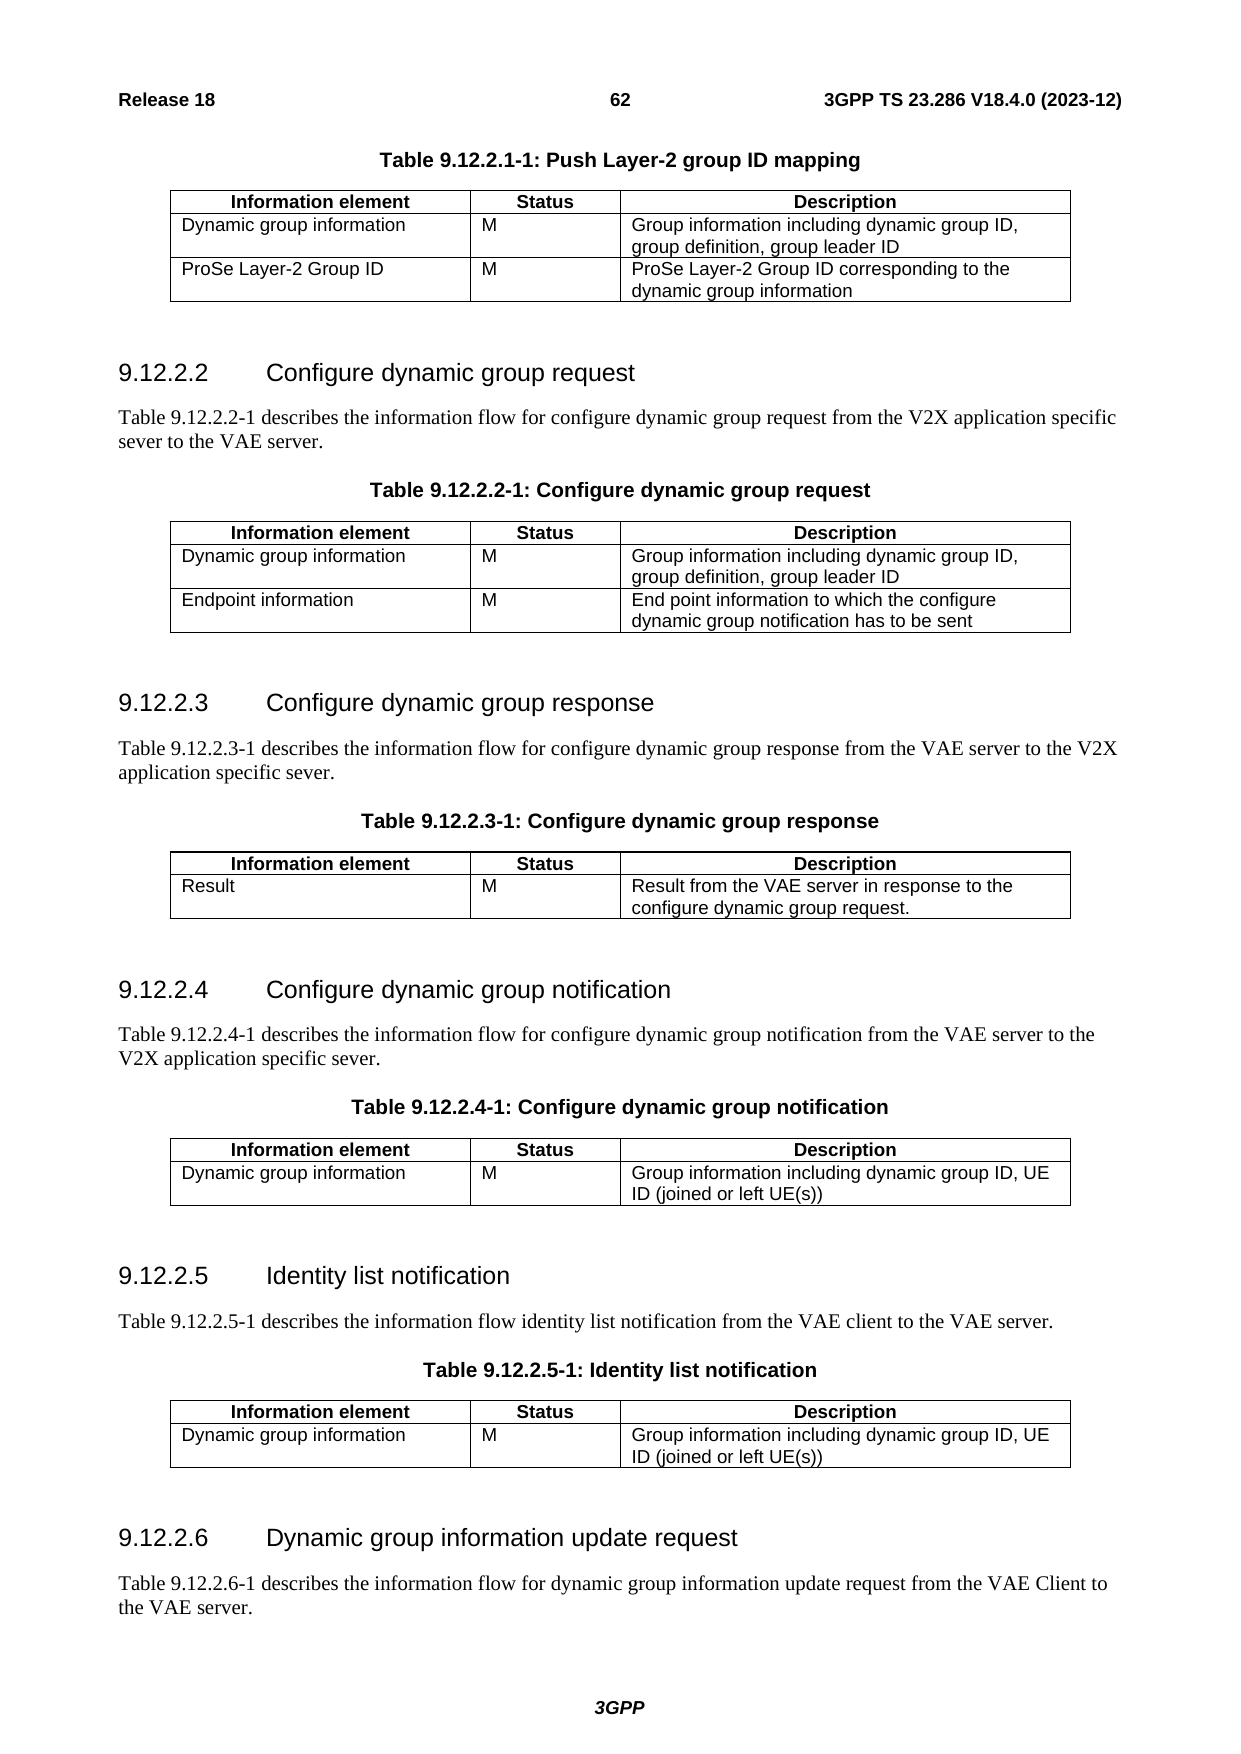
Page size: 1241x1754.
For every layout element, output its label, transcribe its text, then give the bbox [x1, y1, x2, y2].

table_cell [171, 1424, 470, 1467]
text Table 9.12.2.3-1 describes the information flow for configure dynamic group response from the VAE server to the V2X application specific sever. [118, 736, 1122, 784]
subtitle 9.12.2.4 Configure dynamic group notification [118, 974, 1122, 1003]
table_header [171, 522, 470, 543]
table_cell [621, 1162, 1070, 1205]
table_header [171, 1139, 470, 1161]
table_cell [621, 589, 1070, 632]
subtitle 9.12.2.2 Configure dynamic group request [118, 357, 1122, 386]
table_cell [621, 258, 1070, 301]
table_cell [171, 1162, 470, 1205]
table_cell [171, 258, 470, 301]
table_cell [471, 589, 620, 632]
text Table 9.12.2.3-1: Configure dynamic group response [118, 809, 1122, 833]
subtitle 9.12.2.3 Configure dynamic group response [118, 688, 1122, 717]
text Table 9.12.2.5-1 describes the information flow identity list notification from the VAE client to the VAE server. [118, 1308, 1122, 1333]
text Table 9.12.2.4-1 describes the information flow for configure dynamic group notification from the VAE server to the V2X application specific sever. [118, 1022, 1122, 1070]
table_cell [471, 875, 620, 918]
text Table 9.12.2.1-1: Push Layer-2 group ID mapping [118, 147, 1122, 171]
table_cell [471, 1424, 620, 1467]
text Table 9.12.2.2-1 describes the information flow for configure dynamic group request from the V2X application specific sever to the VAE server. [118, 405, 1122, 453]
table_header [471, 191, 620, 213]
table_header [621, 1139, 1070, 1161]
subtitle 9.12.2.6 Dynamic group information update request [118, 1523, 1122, 1552]
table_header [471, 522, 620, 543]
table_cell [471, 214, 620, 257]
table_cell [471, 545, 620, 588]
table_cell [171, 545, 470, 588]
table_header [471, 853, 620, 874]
text Table 9.12.2.2-1: Configure dynamic group request [118, 478, 1122, 502]
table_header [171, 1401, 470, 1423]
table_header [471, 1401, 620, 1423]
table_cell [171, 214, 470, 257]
text Table 9.12.2.4-1: Configure dynamic group notification [118, 1095, 1122, 1119]
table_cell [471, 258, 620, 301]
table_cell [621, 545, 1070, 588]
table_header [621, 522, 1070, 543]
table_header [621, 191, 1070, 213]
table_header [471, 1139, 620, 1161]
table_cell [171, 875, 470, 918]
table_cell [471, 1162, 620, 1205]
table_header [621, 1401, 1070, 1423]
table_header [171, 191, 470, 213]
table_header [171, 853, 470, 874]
text Table 9.12.2.5-1: Identity list notification [118, 1358, 1122, 1382]
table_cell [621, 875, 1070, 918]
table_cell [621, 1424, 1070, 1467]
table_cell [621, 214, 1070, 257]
text Table 9.12.2.6-1 describes the information flow for dynamic group information update request from the VAE Client to the VAE server. [118, 1571, 1122, 1619]
subtitle 9.12.2.5 Identity list notification [118, 1261, 1122, 1290]
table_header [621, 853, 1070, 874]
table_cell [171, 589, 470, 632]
